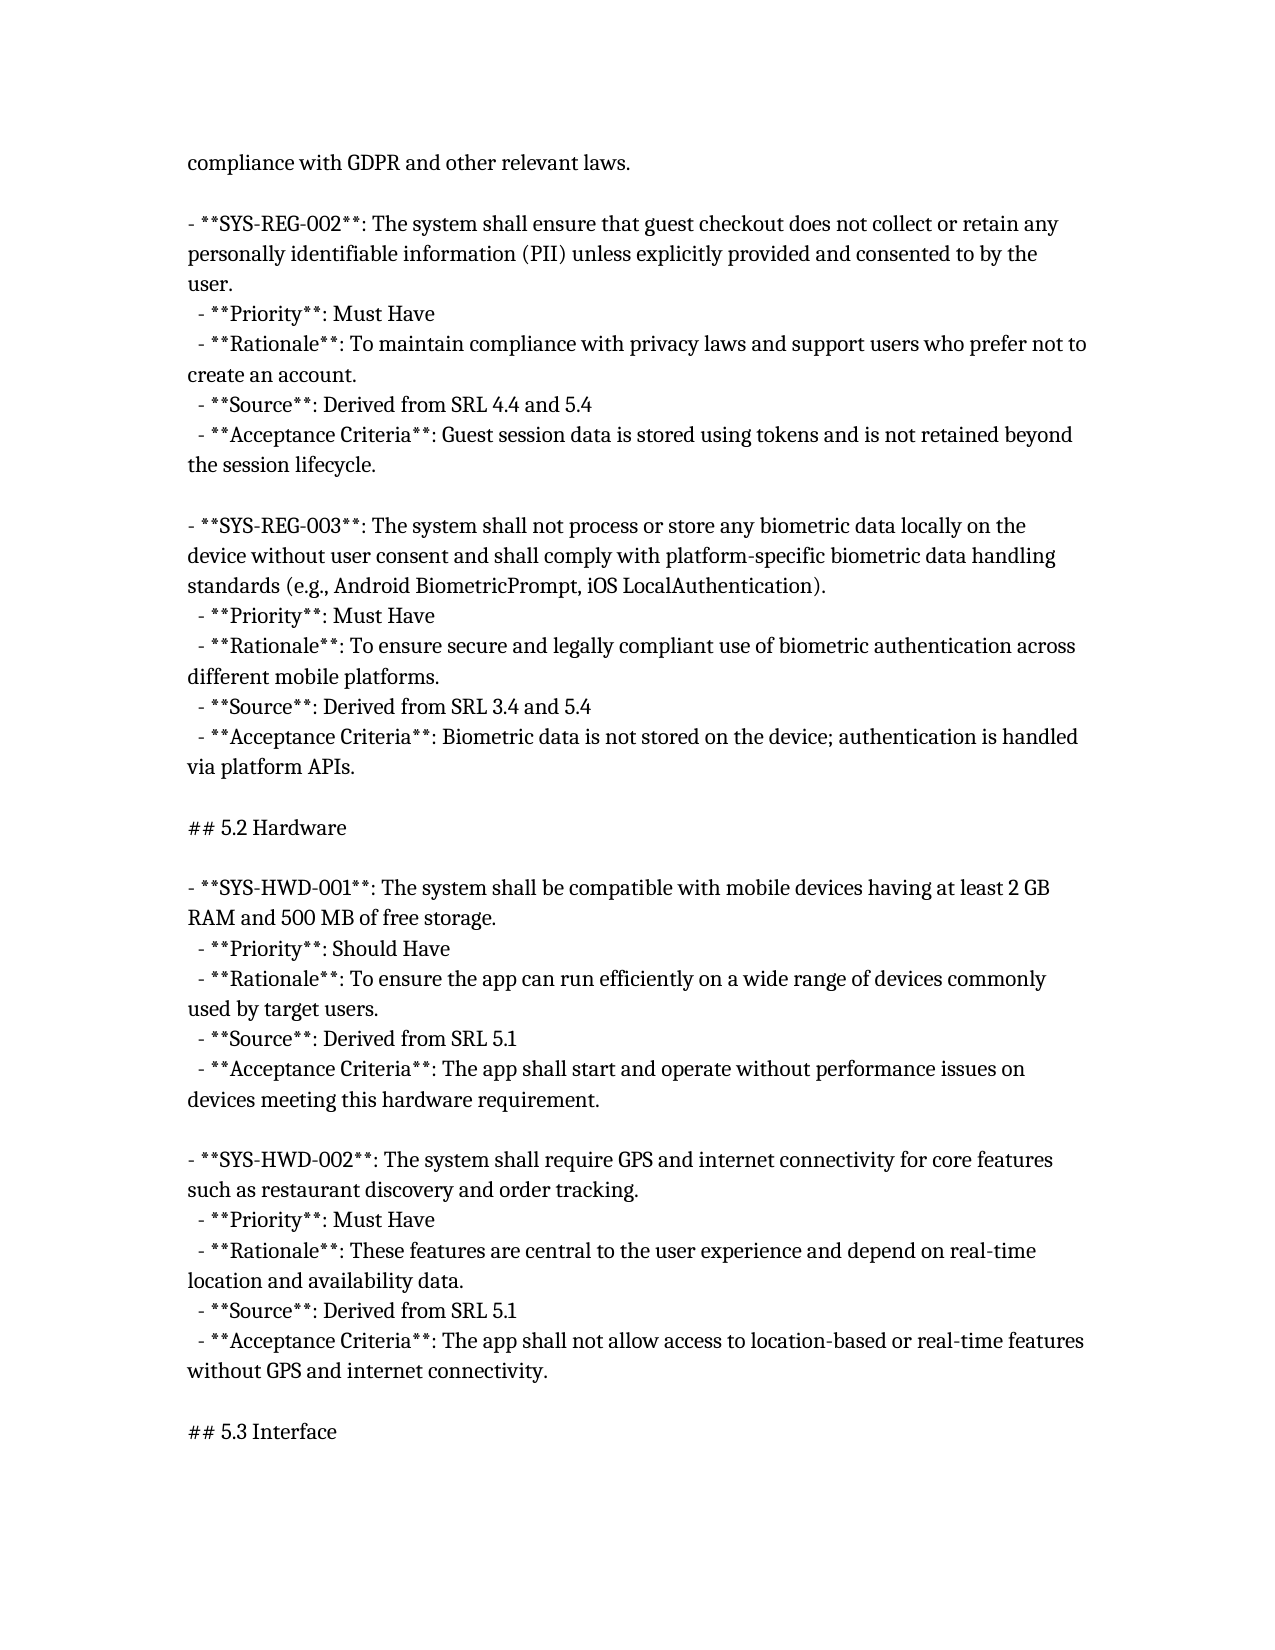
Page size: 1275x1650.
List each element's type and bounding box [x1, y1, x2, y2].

text [187, 150, 1087, 1475]
